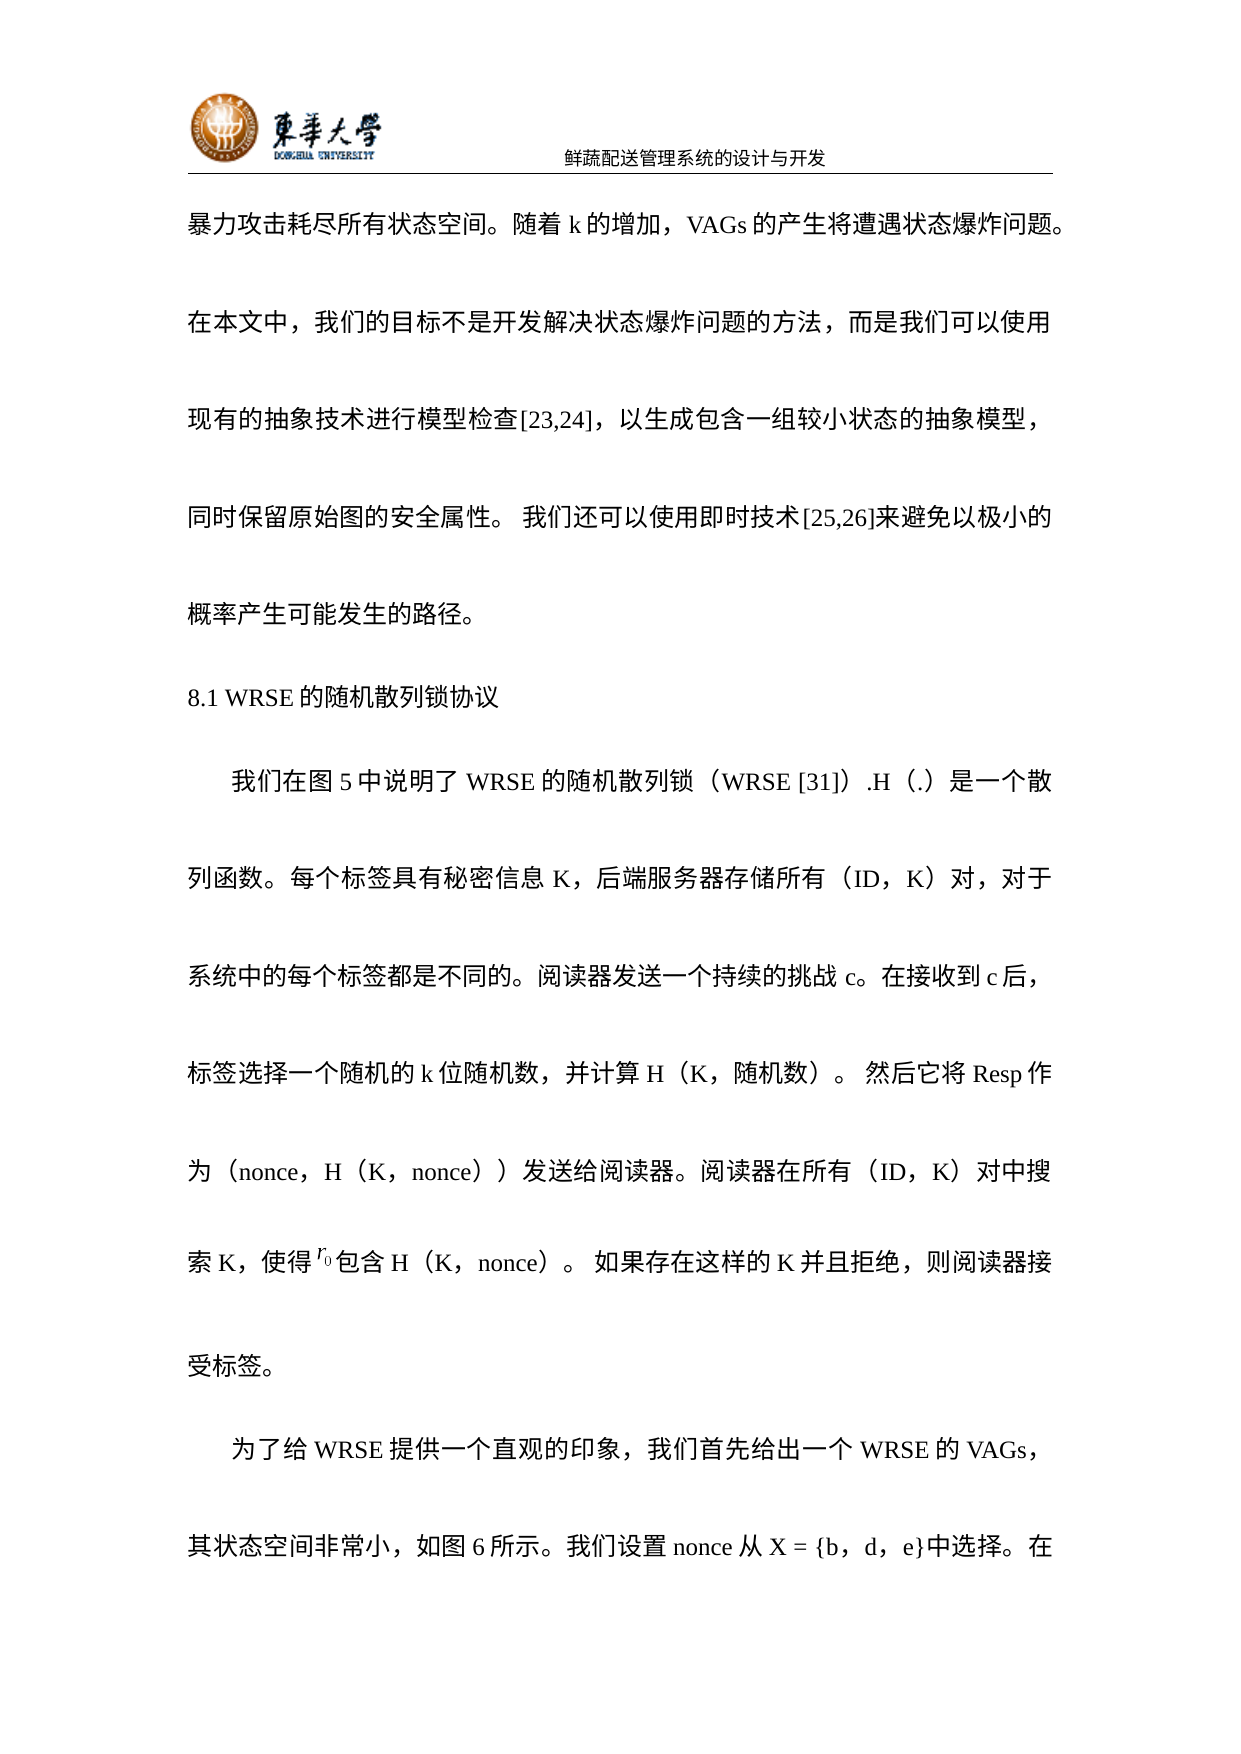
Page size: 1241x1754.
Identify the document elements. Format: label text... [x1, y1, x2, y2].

text 8.1 WRSE的随机散列锁协议 [187, 663, 1053, 728]
text 为了给WRSE提供一个直观的印象，我们首先给出一个WRSE的VAGs，其状态空间非常小，如图6所示。我们设置nonce从X = {b，d，e}中选择。在上述参数的设置下，我们描述了WRSE的所有状态和转换。 [187, 1415, 1053, 1577]
picture [187, 88, 386, 166]
text 我们在图5中说明了WRSE的随机散列锁（WRSE [31]）.H（.）是一个散列函数。每个标签具有秘密信息K，后端服务器存储所有（ID，K）对，对于系统中的每个标签都是不同的。阅读器发送一个持续的挑战c。在接收到c后，标签选择一个随机的k位随机数，并计算H（K，随机数）。 然后它将Resp作为（nonce，H（K，nonce））发送给阅读器。阅读器在所有（ID，K）对中搜索K，使得包含H（K，nonce）。 如果存在这样的K并且拒绝，则阅读器接受标签。 [187, 747, 1053, 1397]
